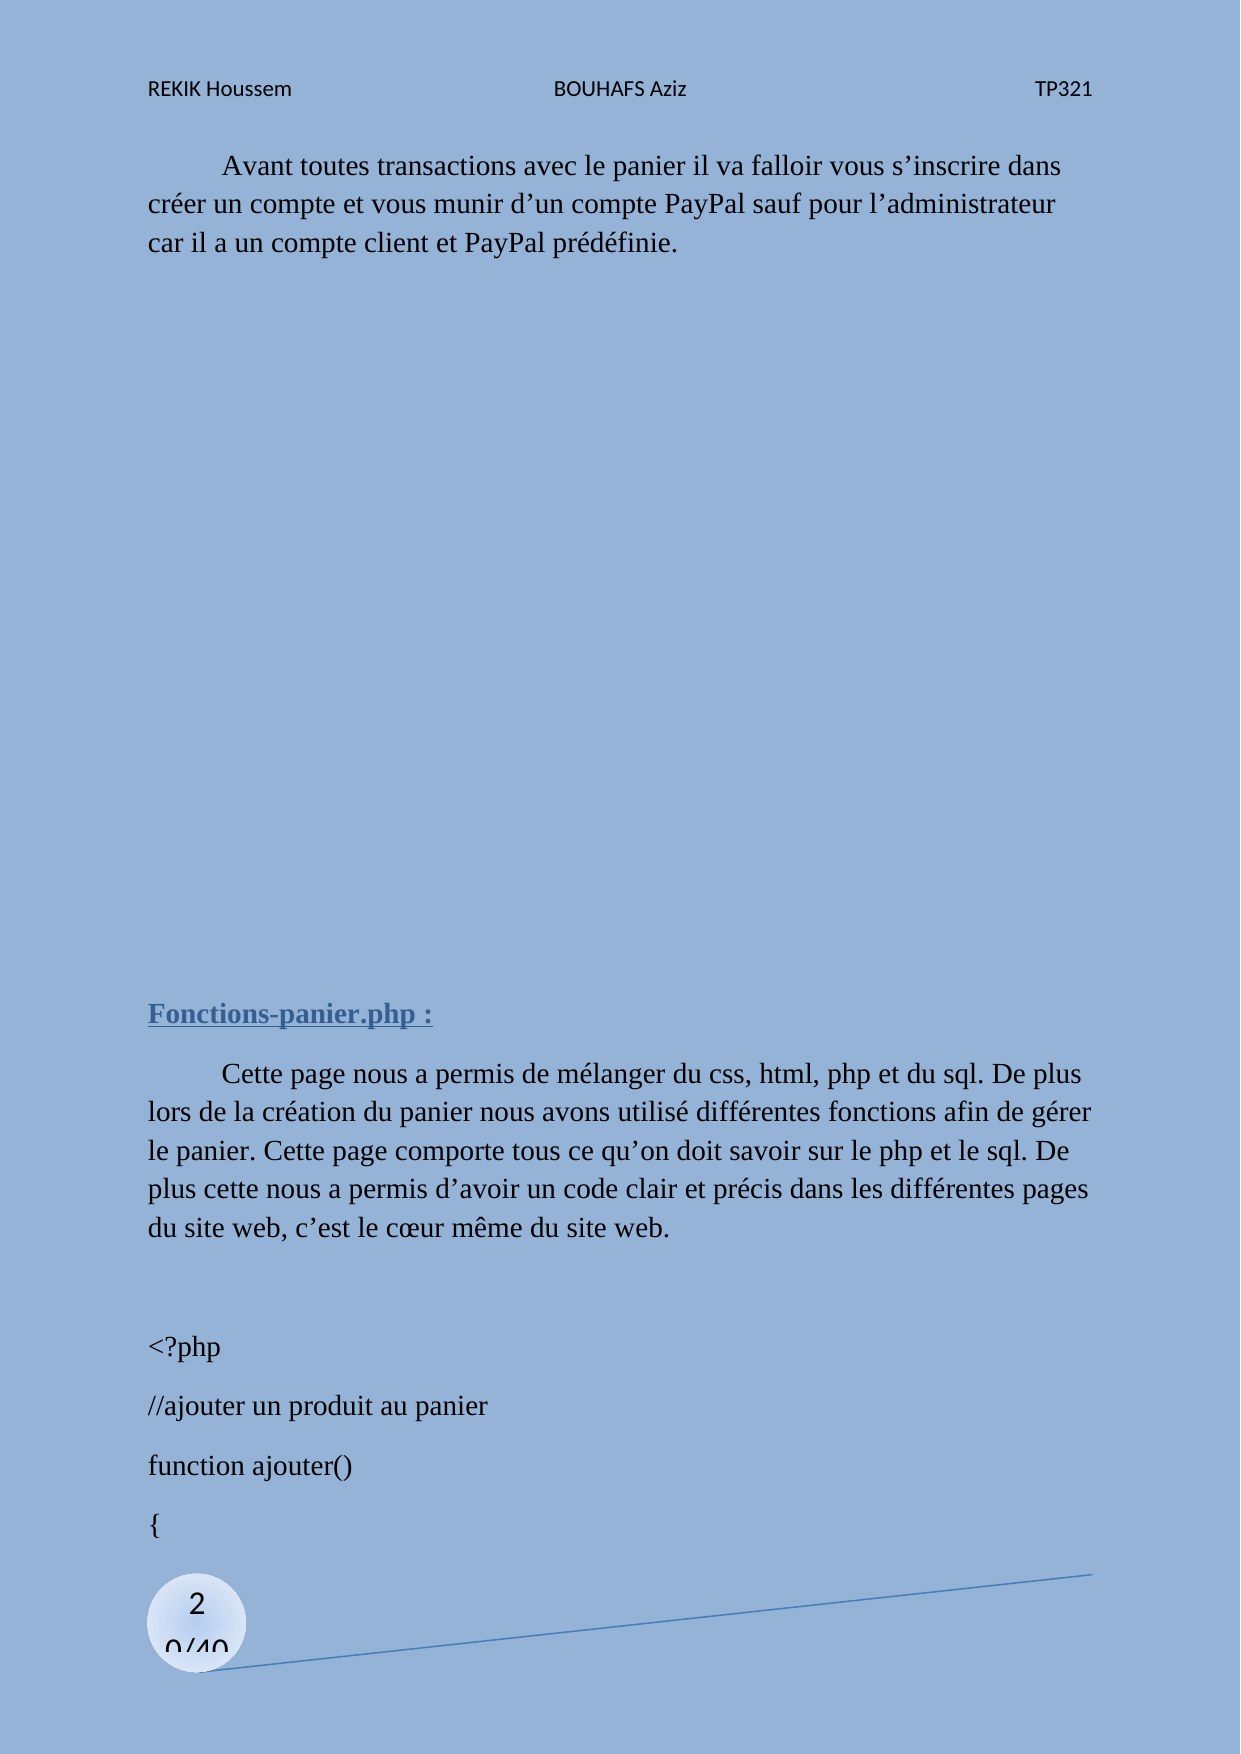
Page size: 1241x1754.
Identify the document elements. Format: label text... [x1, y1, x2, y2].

text Fonctions-panier.php : [148, 997, 1093, 1030]
text function ajouter() [148, 1448, 1093, 1481]
text Cette page nous a permis de mélanger du css, html, php et du sql. De plus lors de la création du panier nous avons utilisé différentes fonctions afin de gérer le panier. Cette page comporte tous ce qu’on doit savoir sur le php et le sql. De plus cette nous a permis d’avoir un code clair et précis dans les différentes pages du site web, c’est le cœur même du site web. [148, 1056, 1093, 1244]
text <?php [148, 1329, 1093, 1362]
text //ajouter un produit au panier [148, 1388, 1093, 1422]
text Avant toutes transactions avec le panier il va falloir vous s’inscrire dans créer un compte et vous munir d’un compte PayPal sauf pour l’administrateur car il a un compte client et PayPal prédéfinie. [148, 148, 1093, 258]
text { [148, 1507, 1093, 1541]
